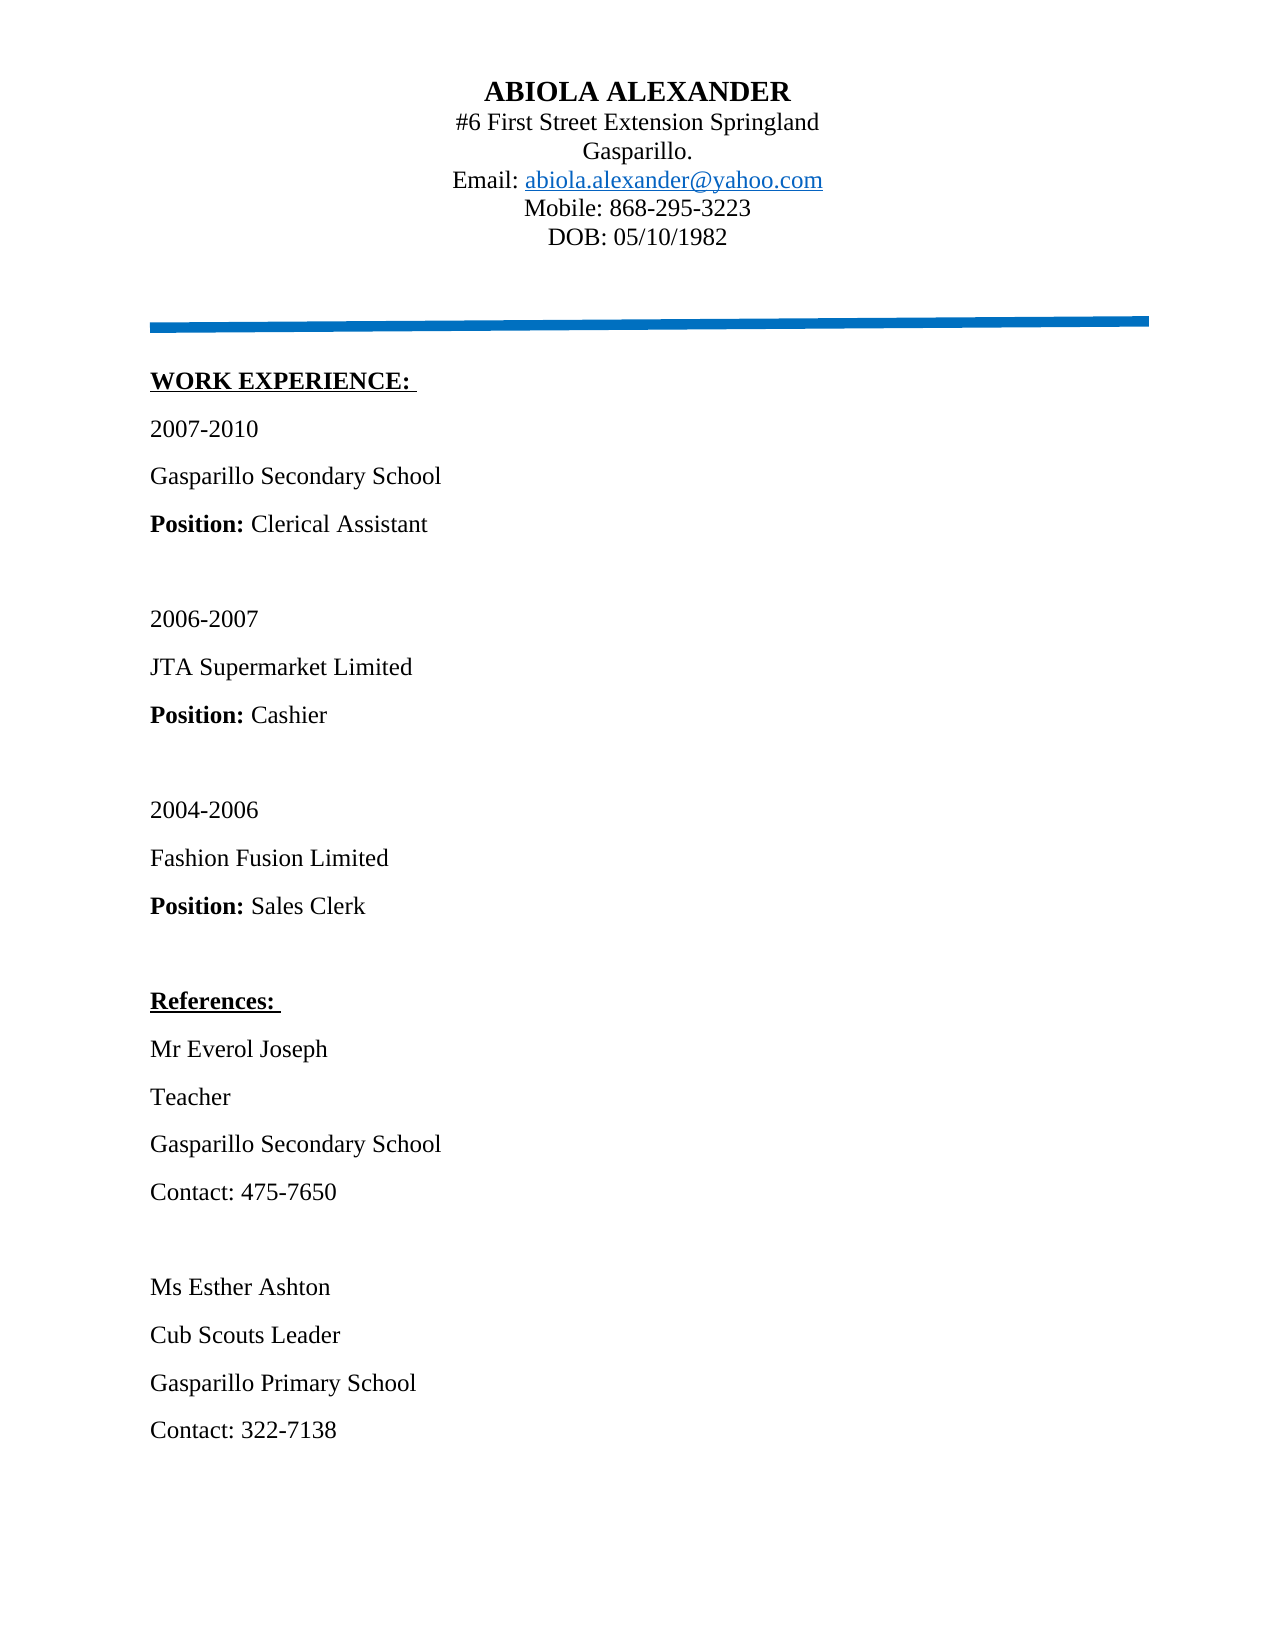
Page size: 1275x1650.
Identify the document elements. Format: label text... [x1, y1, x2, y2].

text 2007-2010 [150, 414, 1125, 442]
text WORK EXPERIENCE: [150, 366, 1125, 395]
text Mr Everol Joseph [150, 1034, 1125, 1063]
text JTA Supermarket Limited [150, 652, 1125, 681]
text Position: Cashier [150, 700, 1125, 729]
text Position: Sales Clerk [150, 891, 1125, 919]
text Fashion Fusion Limited [150, 843, 1125, 872]
text Cub Scouts Leader [150, 1320, 1125, 1349]
text Contact: 322-7138 [150, 1416, 1125, 1444]
text Ms Esther Ashton [150, 1272, 1125, 1301]
text Contact: 475-7650 [150, 1177, 1125, 1206]
text Gasparillo Secondary School [150, 1129, 1125, 1158]
text Gasparillo Primary School [150, 1368, 1125, 1397]
text References: [150, 986, 1125, 1015]
text Teacher [150, 1082, 1125, 1110]
text 2004-2006 [150, 795, 1125, 824]
text Gasparillo Secondary School [150, 461, 1125, 490]
text Position: Clerical Assistant [150, 509, 1125, 538]
text 2006-2007 [150, 604, 1125, 633]
